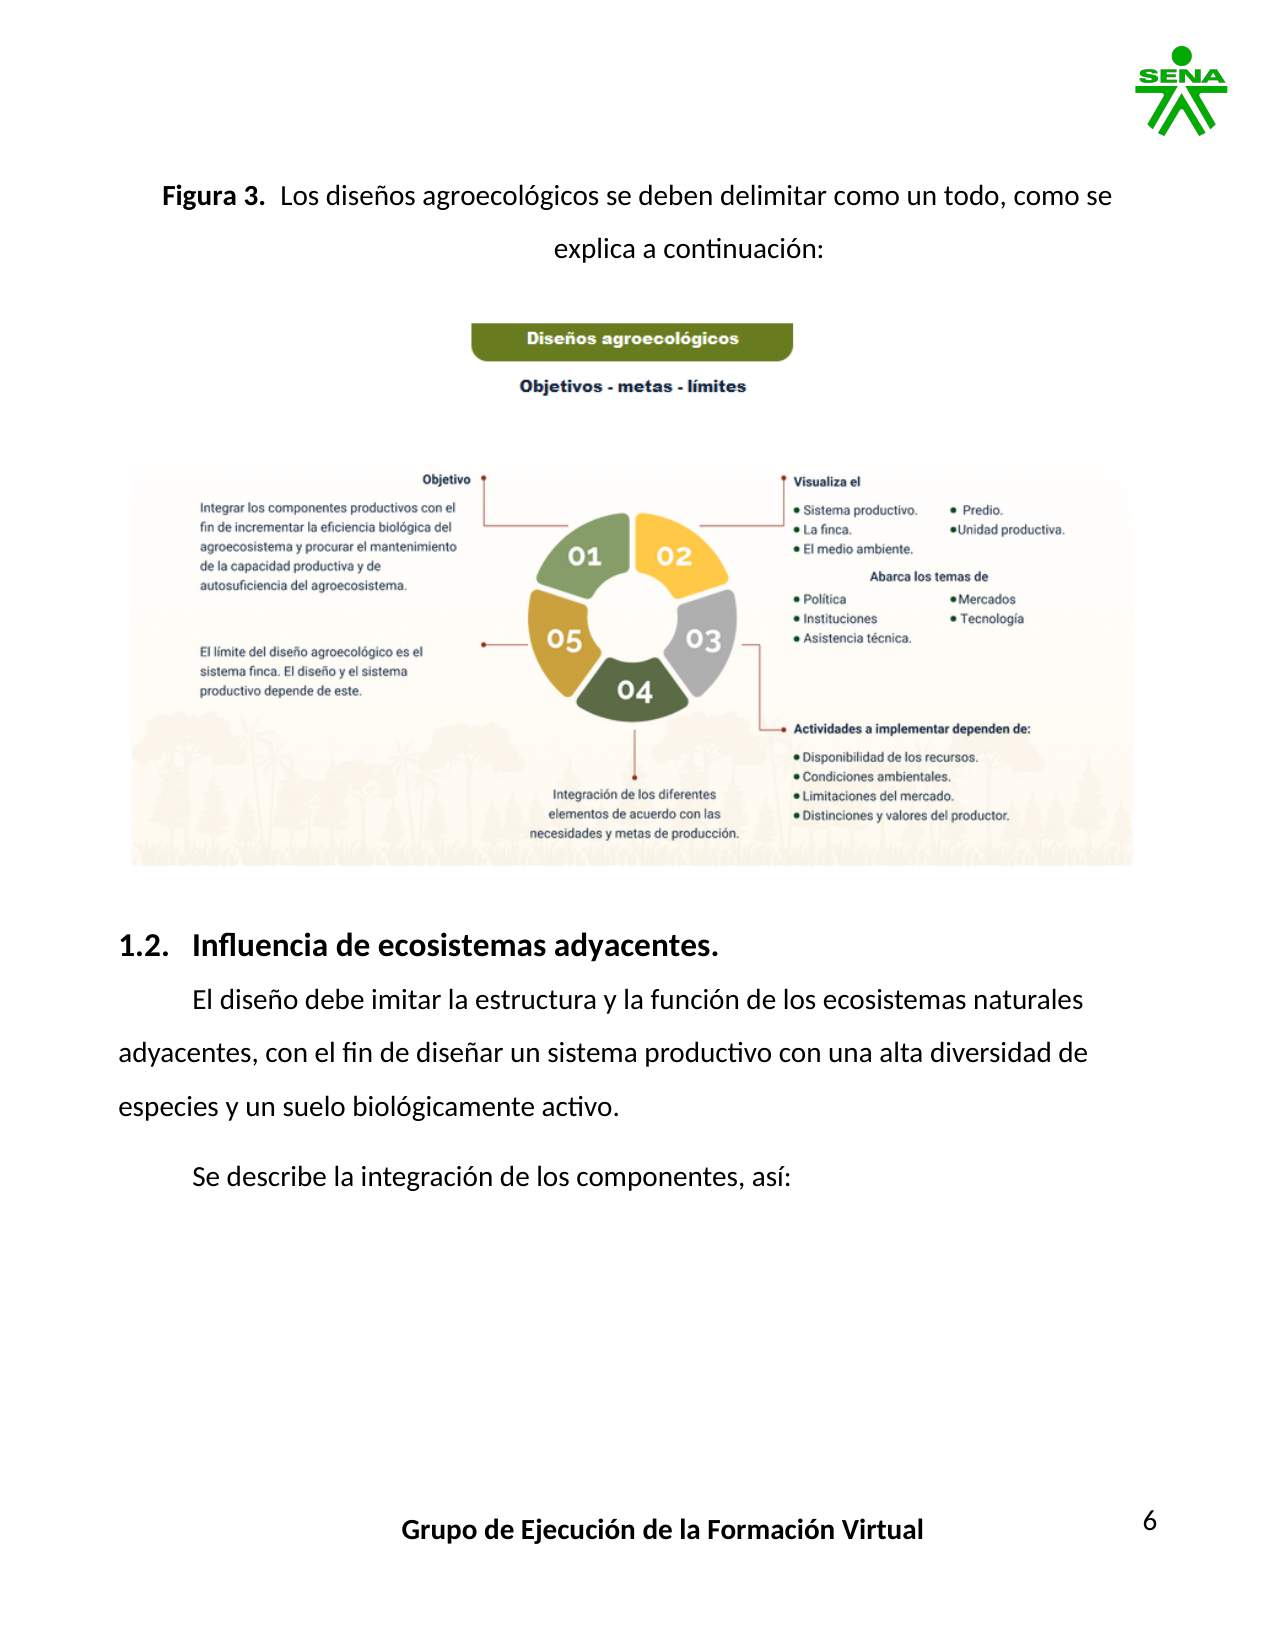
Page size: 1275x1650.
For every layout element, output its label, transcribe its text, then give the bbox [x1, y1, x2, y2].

picture [118, 300, 1159, 885]
text Se describe la integración de los componentes, así: [118, 1158, 1157, 1194]
picture [1135, 46, 1228, 136]
text El diseño debe imitar la estructura y la función de los ecosistemas naturales adyacentes, con el fin de diseñar un sistema productivo con una alta diversidad de especies y un suelo biológicamente activo. [118, 981, 1157, 1123]
subtitle Influencia de ecosistemas adyacentes. [118, 924, 1157, 964]
text Los diseños agroecológicos se deben delimitar como un todo, como se explica a continuación: [118, 177, 1157, 266]
